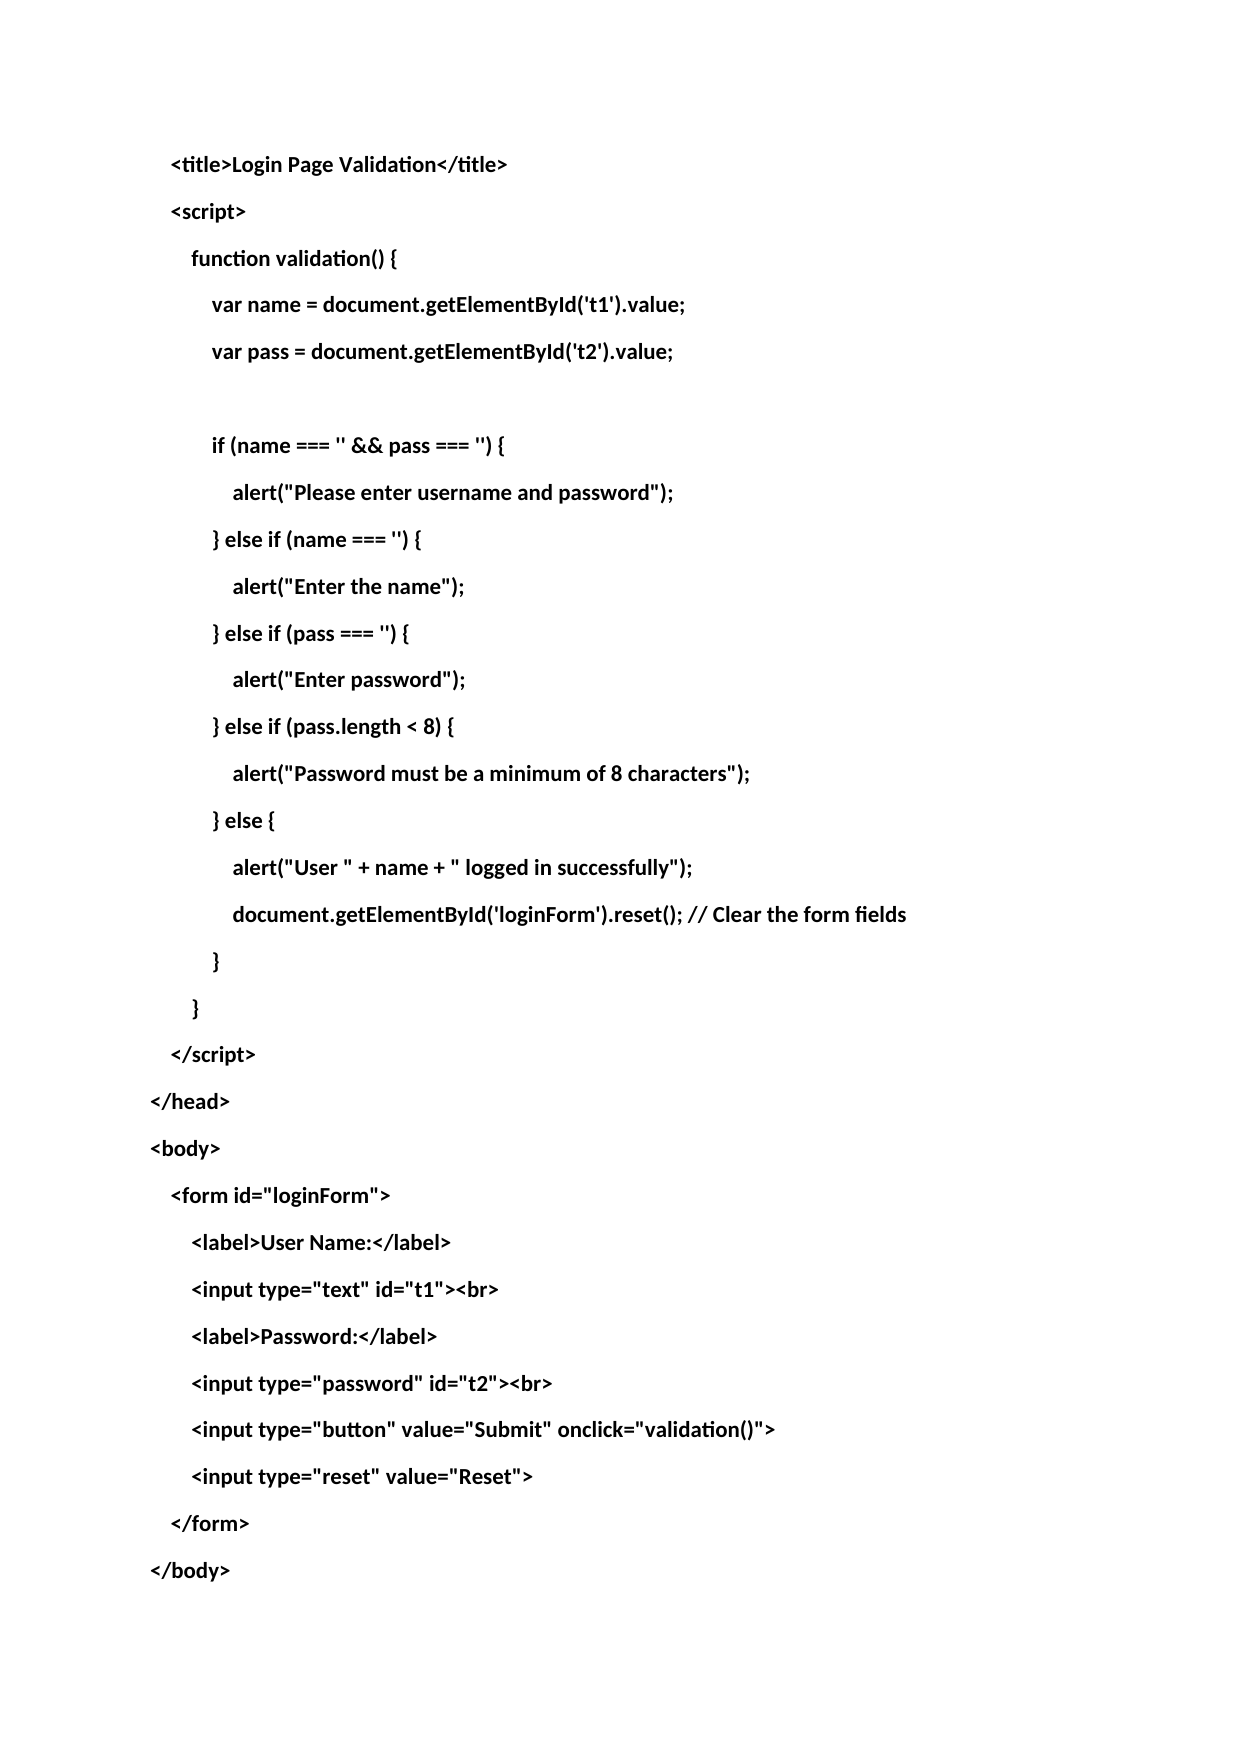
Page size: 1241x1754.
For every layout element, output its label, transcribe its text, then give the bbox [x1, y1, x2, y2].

text } else if (pass === '') { [150, 619, 1090, 647]
text alert("Password must be a minimum of 8 characters"); [150, 759, 1090, 787]
text </head> [150, 1087, 1090, 1116]
text alert("Please enter username and password"); [150, 478, 1090, 506]
text var pass = document.getElementById('t2').value; [150, 337, 1090, 366]
text <input type="reset" value="Reset"> [150, 1462, 1090, 1491]
text alert("Enter the name"); [150, 572, 1090, 600]
text } [150, 947, 1090, 975]
text } else { [150, 806, 1090, 834]
text alert("User " + name + " logged in successfully"); [150, 853, 1090, 881]
text <body> [150, 1134, 1090, 1162]
text if (name === '' && pass === '') { [150, 431, 1090, 459]
text <form id="loginForm"> [150, 1181, 1090, 1209]
text <label>Password:</label> [150, 1322, 1090, 1350]
text <input type="button" value="Submit" onclick="validation()"> [150, 1416, 1090, 1444]
text } [150, 994, 1090, 1022]
text alert("Enter password"); [150, 666, 1090, 694]
text </form> [150, 1509, 1090, 1537]
text <label>User Name:</label> [150, 1228, 1090, 1256]
text var name = document.getElementById('t1').value; [150, 291, 1090, 319]
text </body> [150, 1556, 1090, 1584]
text <title>Login Page Validation</title> [150, 150, 1090, 178]
text } else if (name === '') { [150, 525, 1090, 553]
text </script> [150, 1041, 1090, 1069]
text function validation() { [150, 244, 1090, 272]
text document.getElementById('loginForm').reset(); // Clear the form fields [150, 900, 1090, 928]
text <input type="text" id="t1"><br> [150, 1275, 1090, 1303]
text } else if (pass.length < 8) { [150, 712, 1090, 741]
text <script> [150, 197, 1090, 225]
text <input type="password" id="t2"><br> [150, 1369, 1090, 1397]
